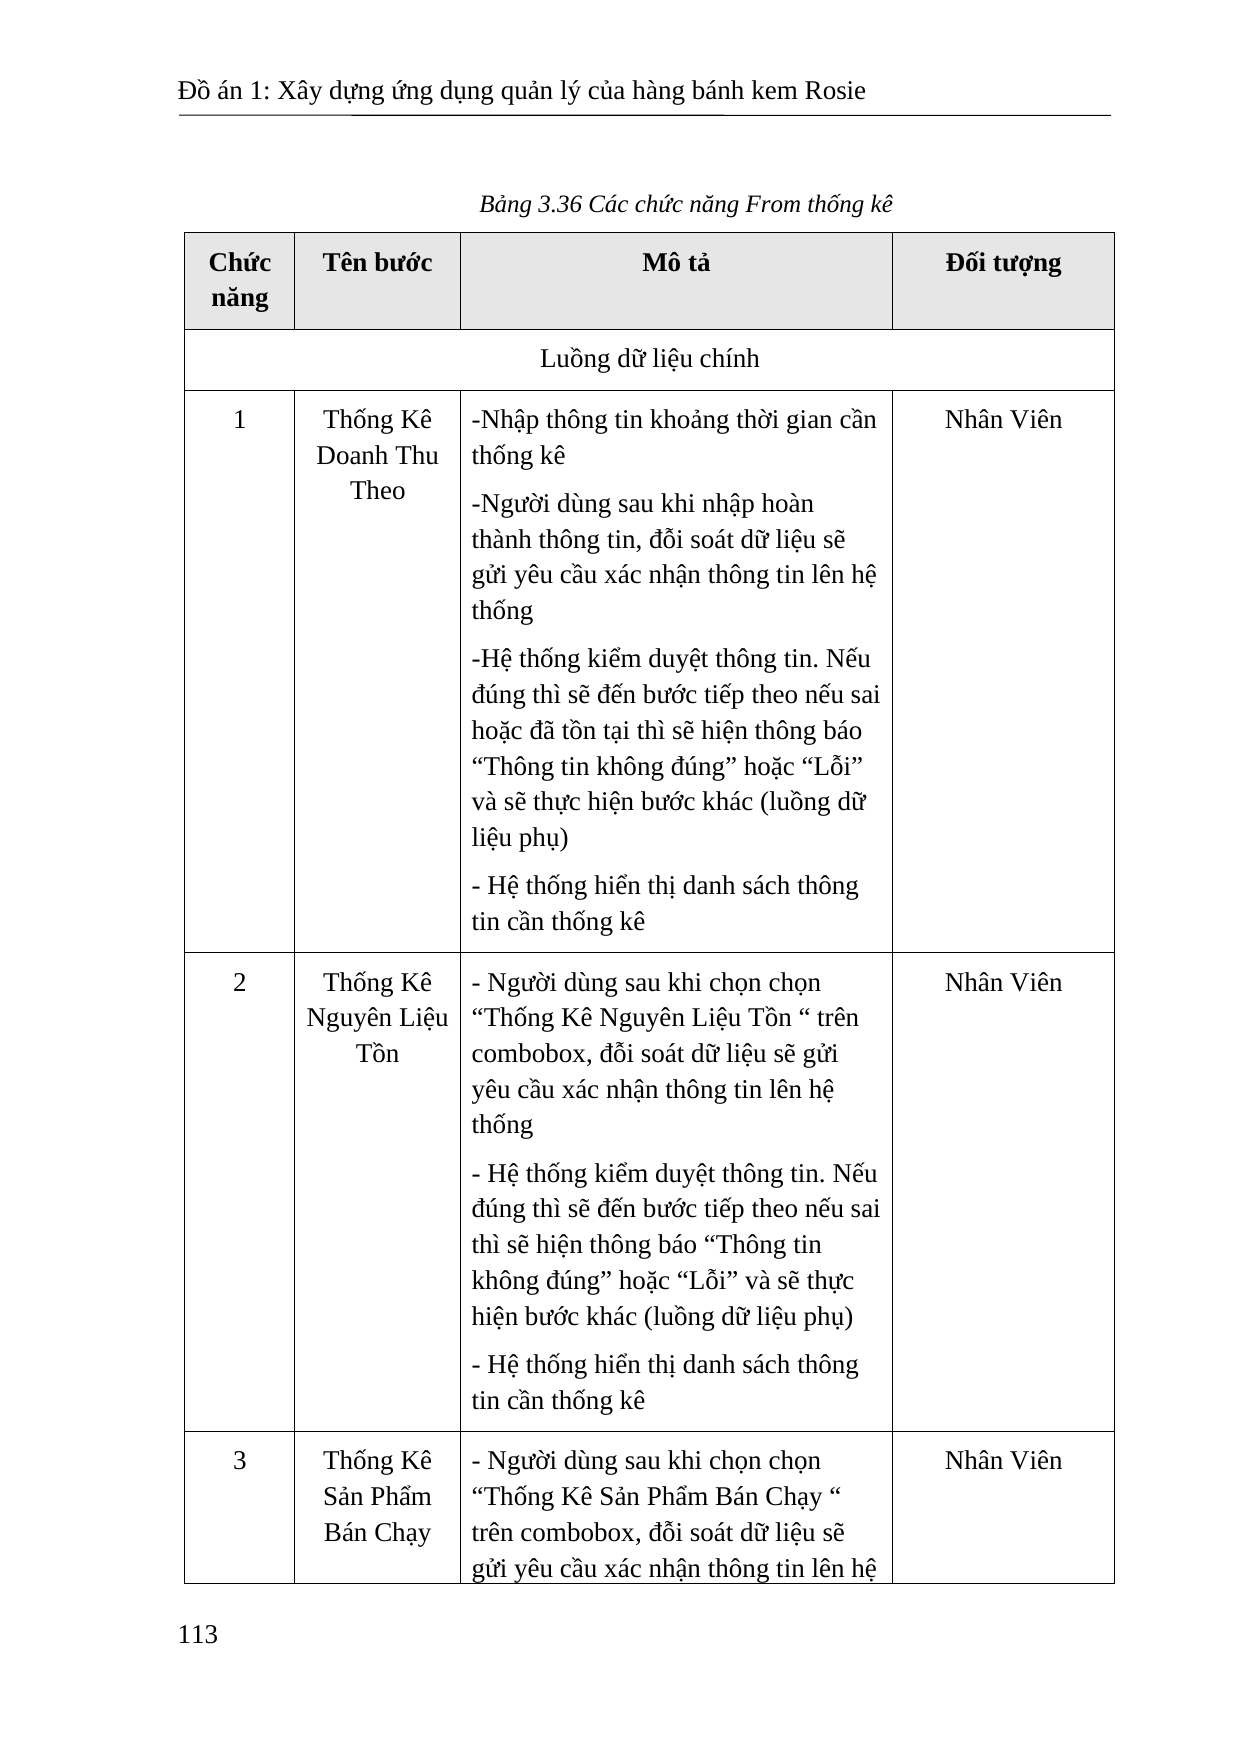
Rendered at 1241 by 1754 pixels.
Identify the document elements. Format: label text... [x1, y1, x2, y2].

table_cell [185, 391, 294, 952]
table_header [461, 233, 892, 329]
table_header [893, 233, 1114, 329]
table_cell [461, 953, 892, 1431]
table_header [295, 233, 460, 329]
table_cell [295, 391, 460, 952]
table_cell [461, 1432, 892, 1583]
text Bảng 3.36 Các chức năng From thống kê [177, 189, 1122, 218]
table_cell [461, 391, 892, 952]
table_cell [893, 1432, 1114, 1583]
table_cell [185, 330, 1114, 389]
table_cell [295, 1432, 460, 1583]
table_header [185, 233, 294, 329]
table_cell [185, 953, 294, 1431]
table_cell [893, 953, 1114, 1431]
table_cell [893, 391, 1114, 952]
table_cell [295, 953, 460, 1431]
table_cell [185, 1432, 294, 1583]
